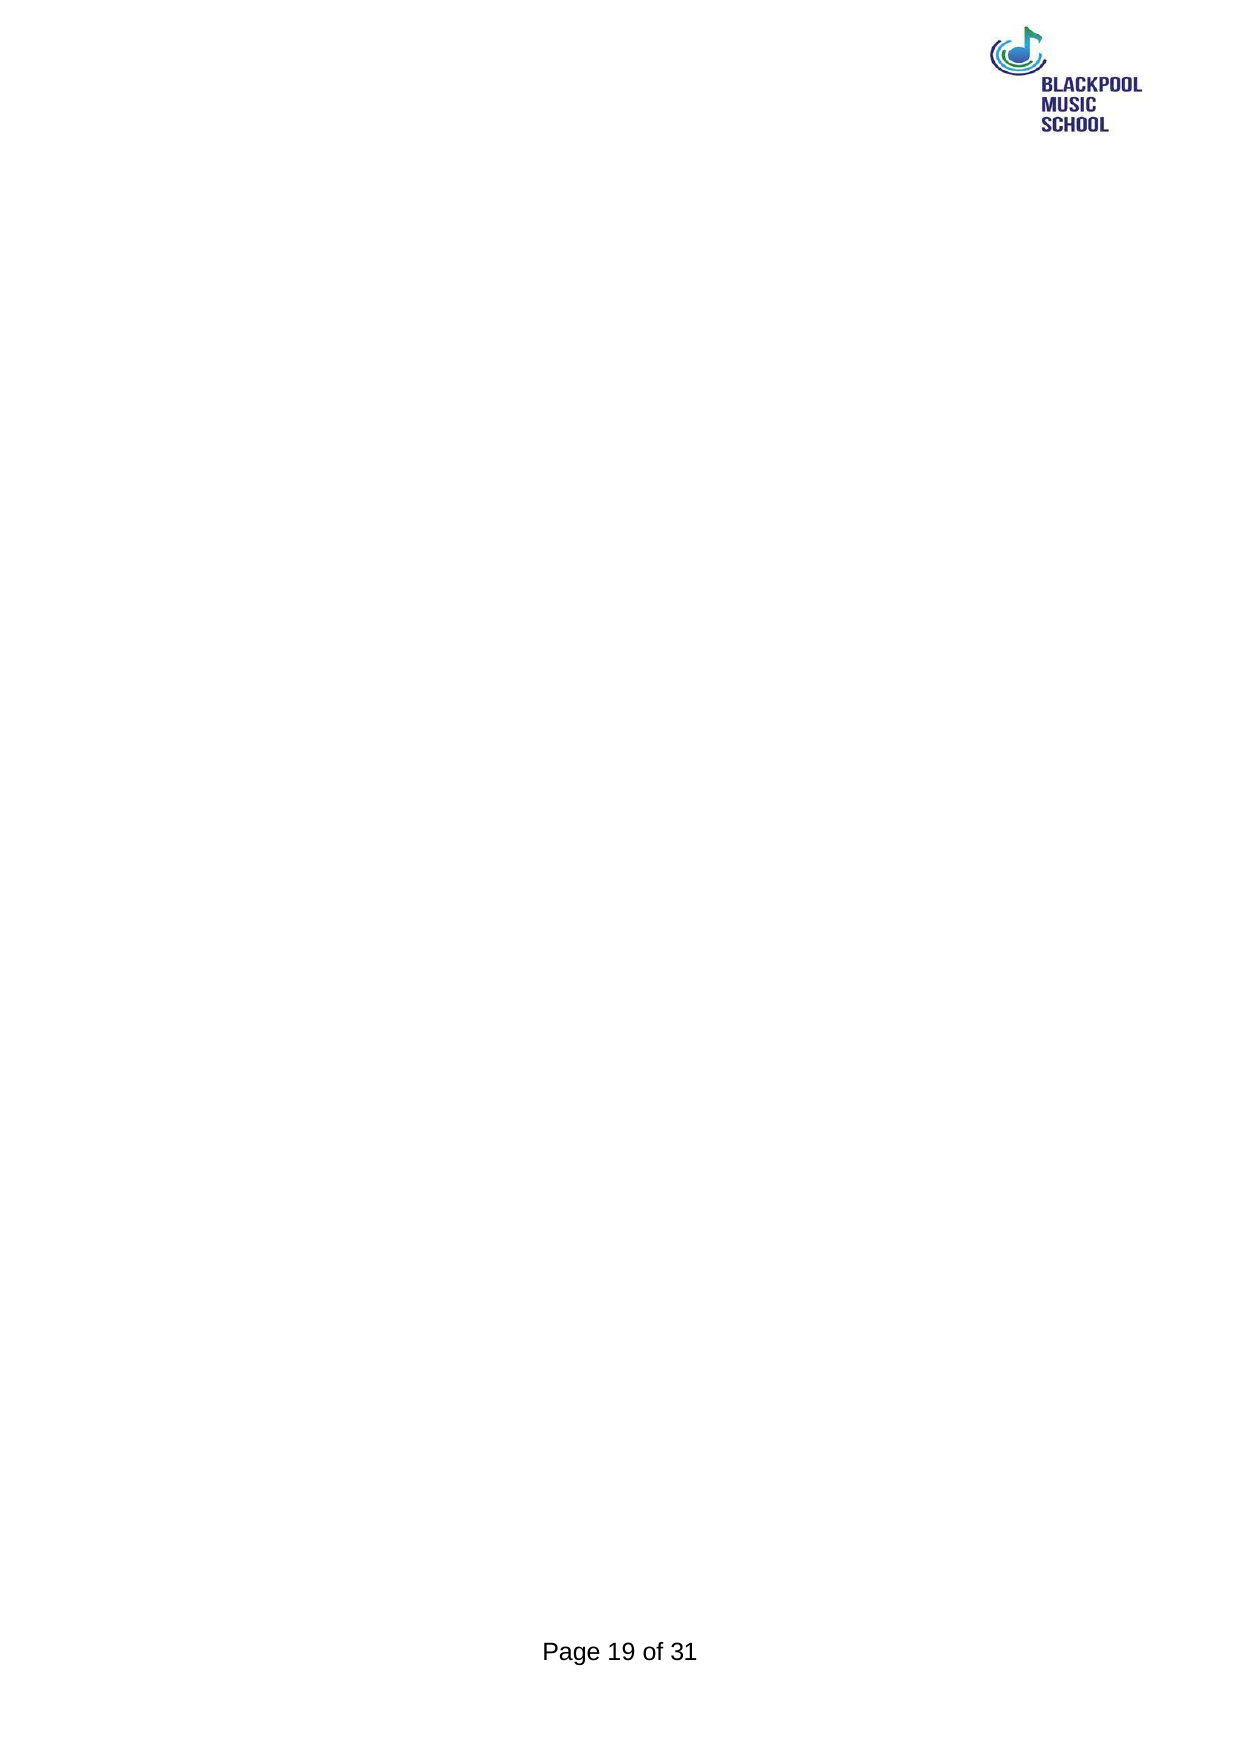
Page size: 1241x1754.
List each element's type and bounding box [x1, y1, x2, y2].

picture [978, 0, 1145, 166]
